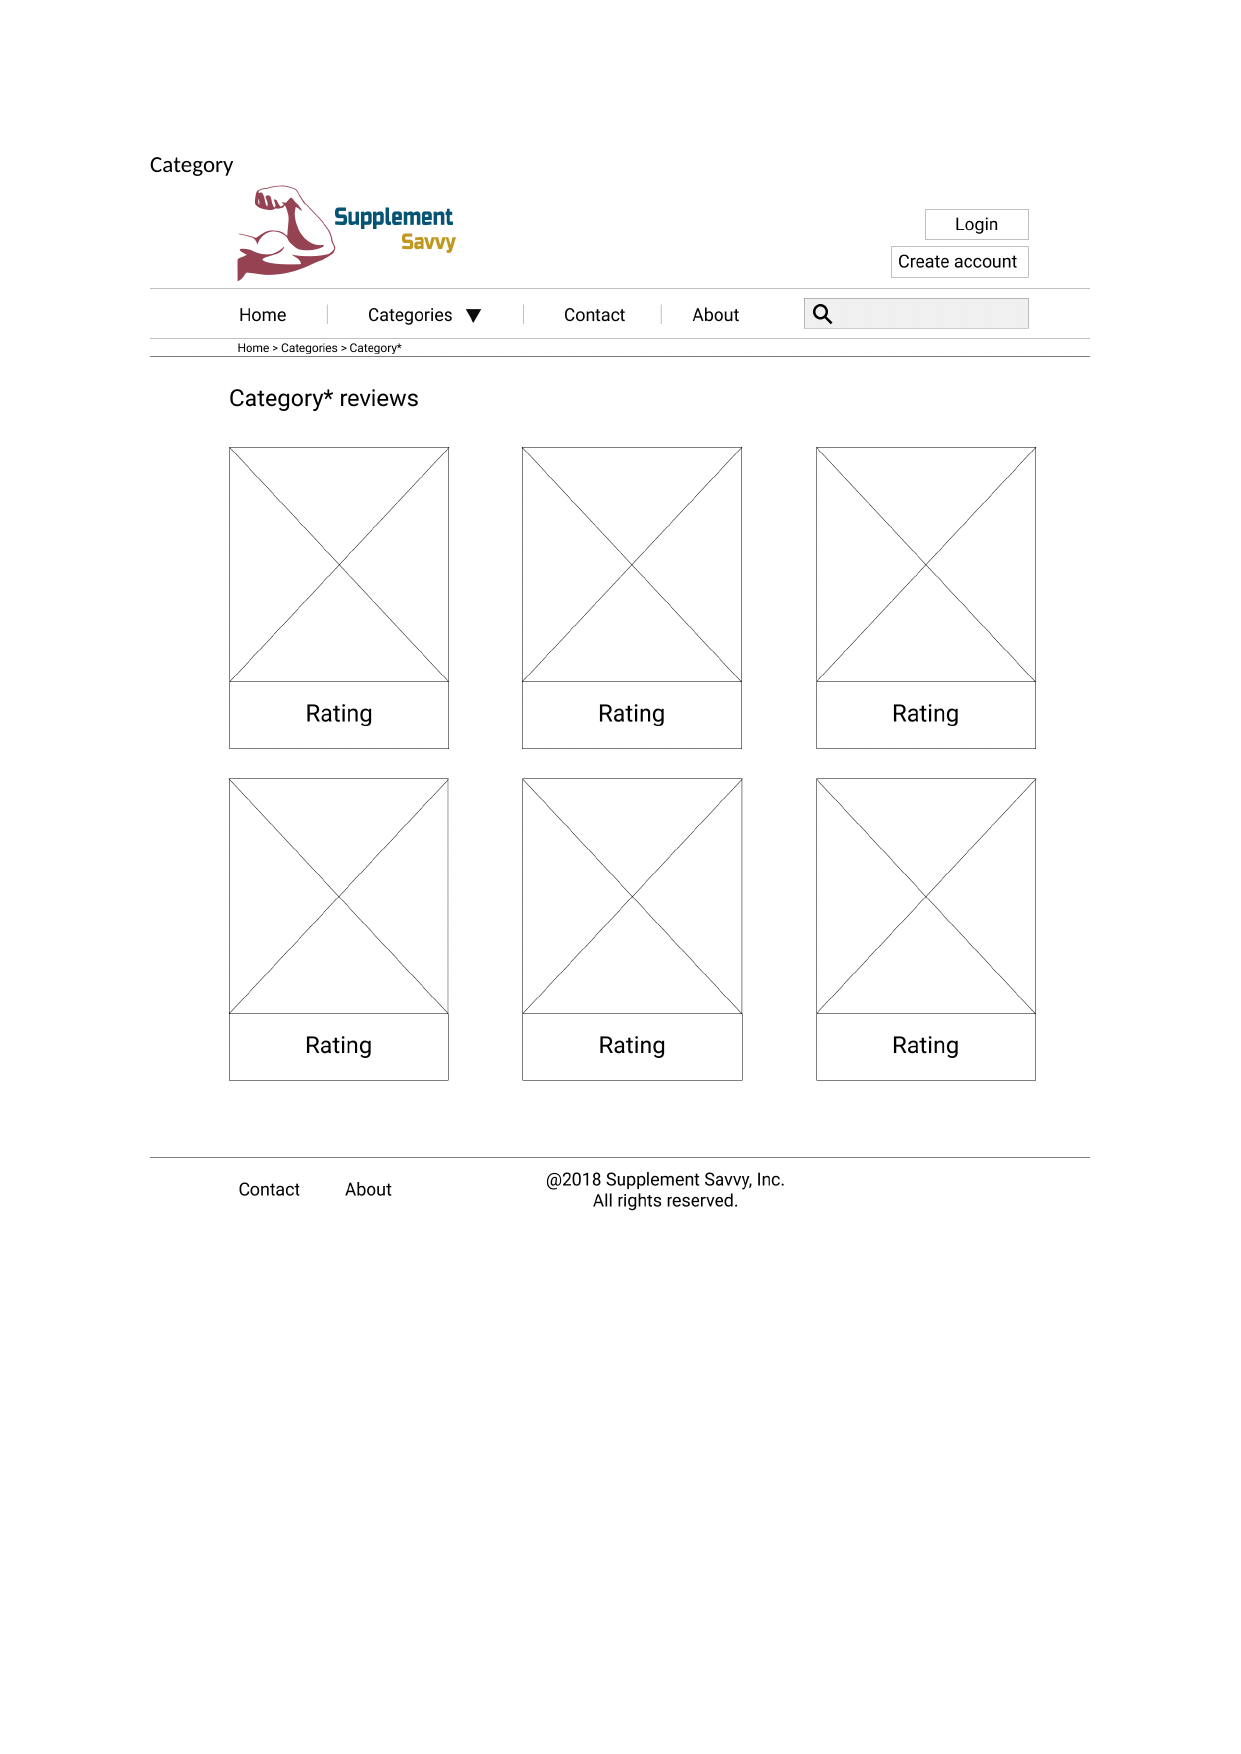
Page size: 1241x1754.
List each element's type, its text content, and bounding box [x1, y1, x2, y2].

text Category [150, 150, 1090, 180]
picture [150, 180, 1090, 1221]
